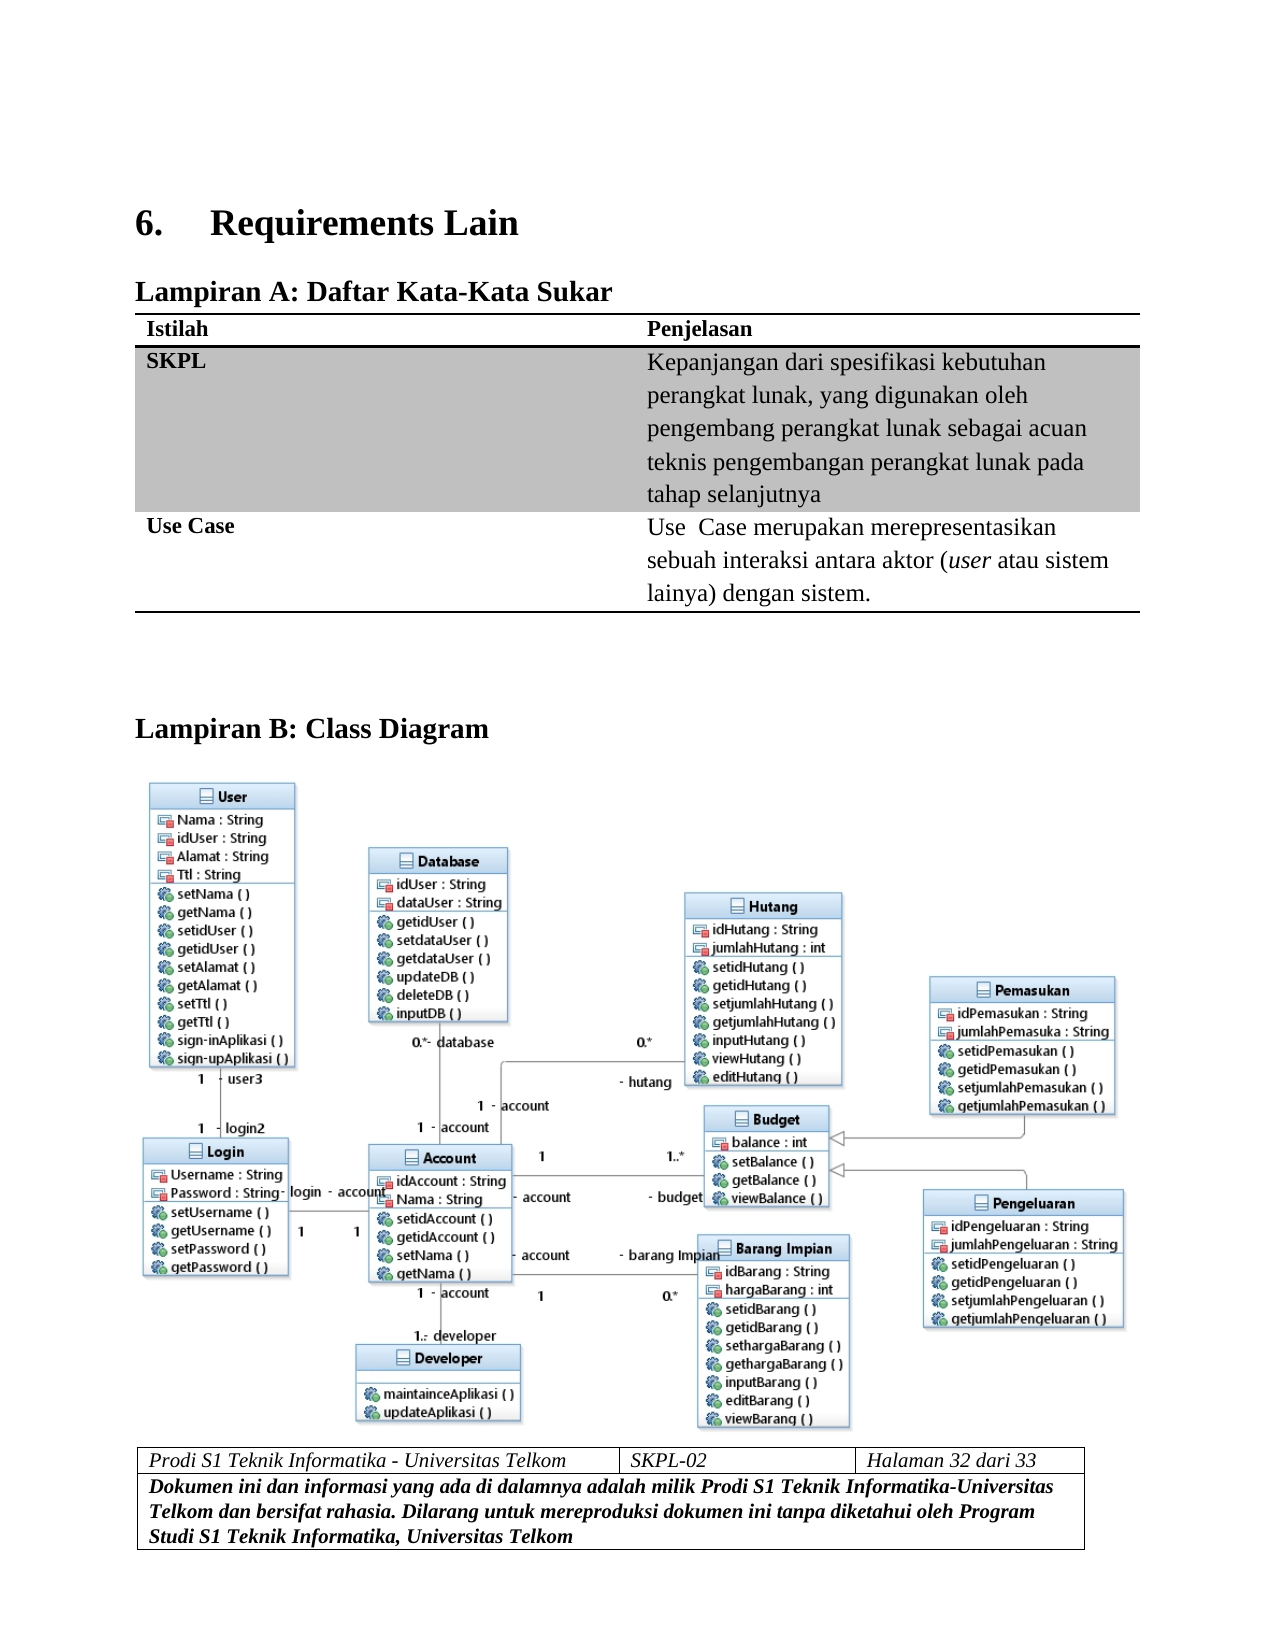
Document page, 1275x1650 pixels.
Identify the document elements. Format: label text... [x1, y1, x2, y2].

table_cell Kepanjangan dari spesifikasi kebutuhan perangkat lunak, yang digunakan oleh pengembang perangkat lunak sebagai acuan teknis pengembangan perangkat lunak pada tahap selanjutnya [636, 348, 1140, 512]
table_cell Use Case merupakan merepresentasikan sebuah interaksi antara aktor (user atau sistem lainya) dengan sistem. [636, 512, 1140, 611]
text Lampiran A: Daftar Kata-Kata Sukar [135, 274, 1140, 308]
picture [133, 773, 1137, 1439]
text Lampiran B: Class Diagram [135, 718, 1140, 743]
subtitle Requirements Lain [135, 200, 1140, 243]
table_cell SKPL [135, 348, 636, 512]
table_cell Use Case [135, 512, 636, 611]
table_header Penjelasan [636, 315, 1140, 345]
table_header Istilah [135, 315, 636, 345]
